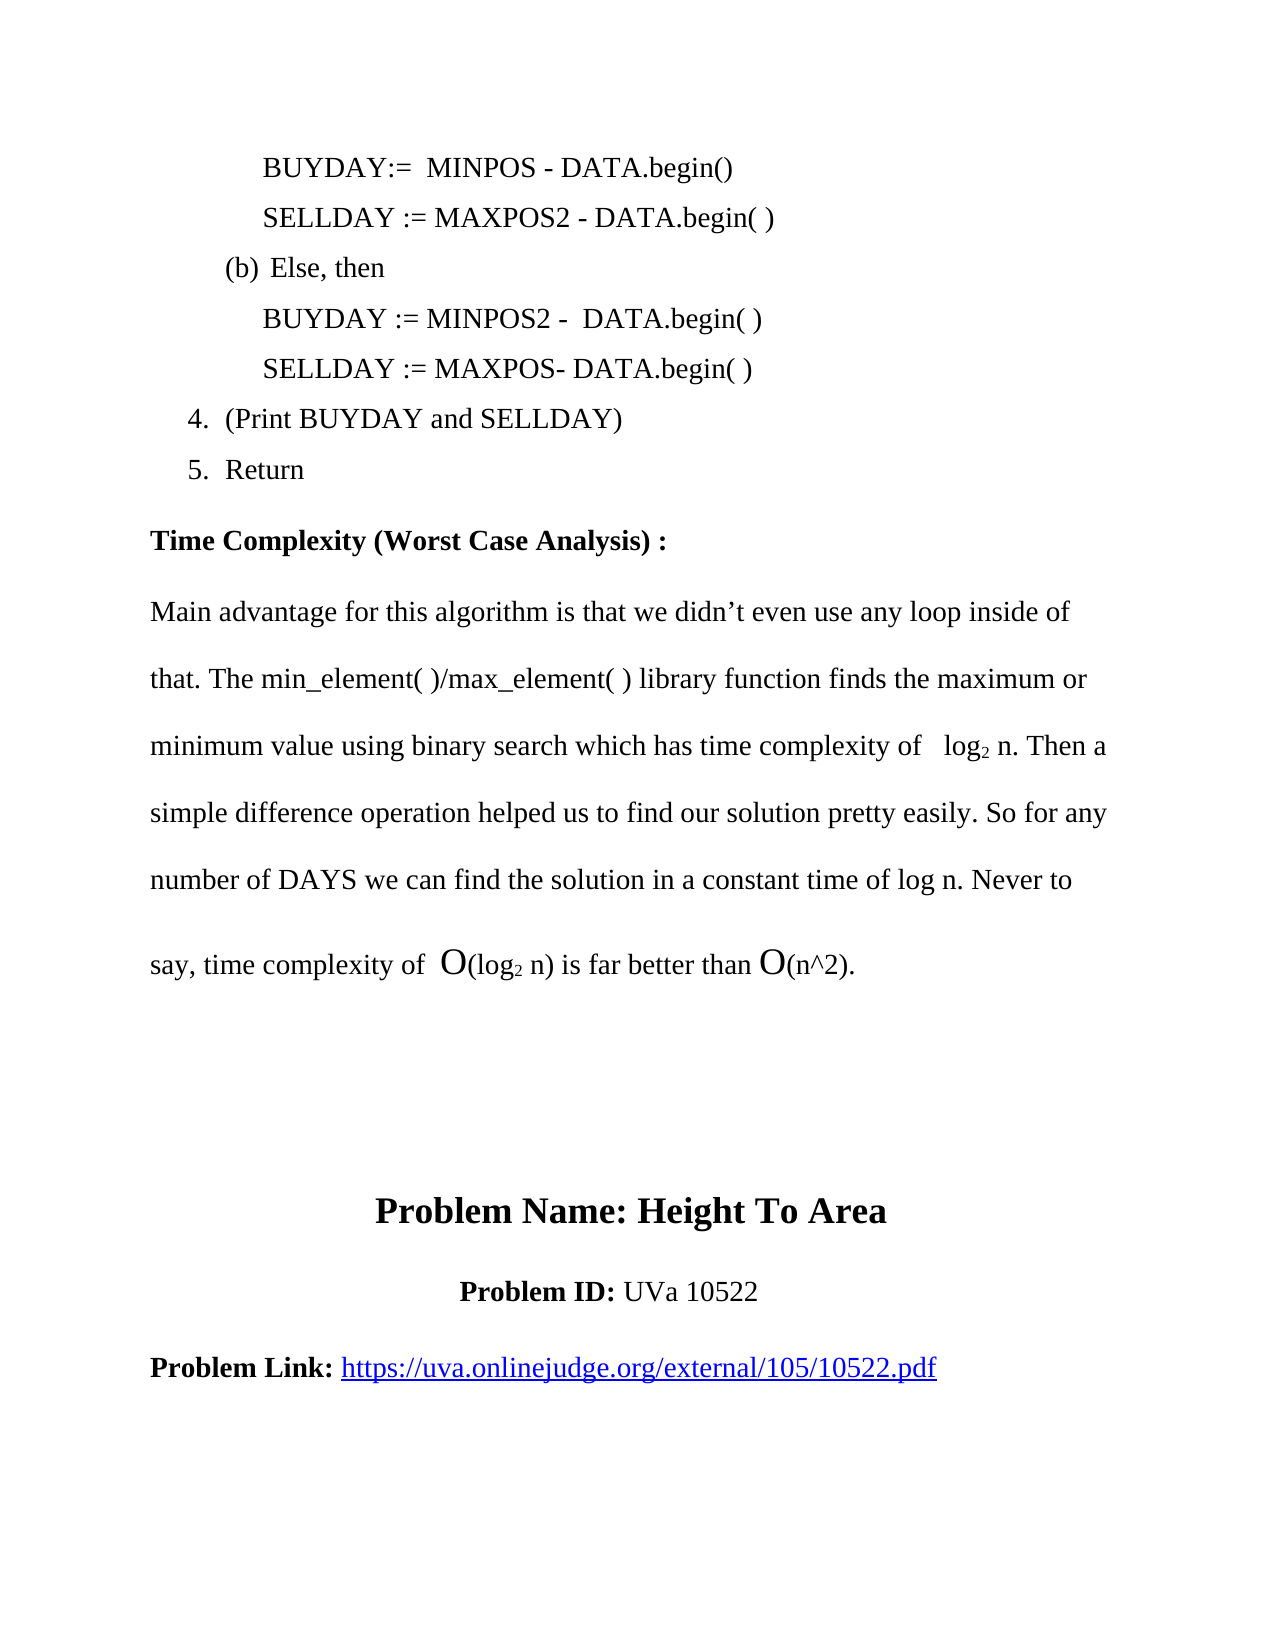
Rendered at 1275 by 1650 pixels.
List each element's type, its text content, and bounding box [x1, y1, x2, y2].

list Else, then [225, 251, 1125, 284]
text Problem ID: UVa 10522 [150, 1274, 1125, 1308]
text Time Complexity (Worst Case Analysis) : [150, 523, 1125, 557]
list Return [187, 452, 1125, 485]
text Problem Link: https://uva.onlinejudge.org/external/105/10522.pdf [150, 1350, 1125, 1383]
list BUYDAY:= MINPOS - DATA.begin() [262, 150, 1125, 183]
text Problem Name: Height To Area [150, 1188, 1125, 1232]
list (Print BUYDAY and SELLDAY) [187, 402, 1125, 435]
text Main advantage for this algorithm is that we didn’t even use any loop inside of that. The min_element( )/max_element( ) library function finds the maximum or minimum value using binary search which has time complexity of log2 n. Then a simple difference operation helped us to find our solution pretty easily. So for any number of DAYS we can find the solution in a constant time of log n. Never to say, time complexity of O(log2 n) is far better than O(n^2). [150, 594, 1125, 982]
list SELLDAY := MAXPOS2 - DATA.begin( ) [262, 200, 1125, 234]
list SELLDAY := MAXPOS- DATA.begin( ) [262, 351, 1125, 385]
list BUYDAY := MINPOS2 - DATA.begin( ) [262, 301, 1125, 334]
